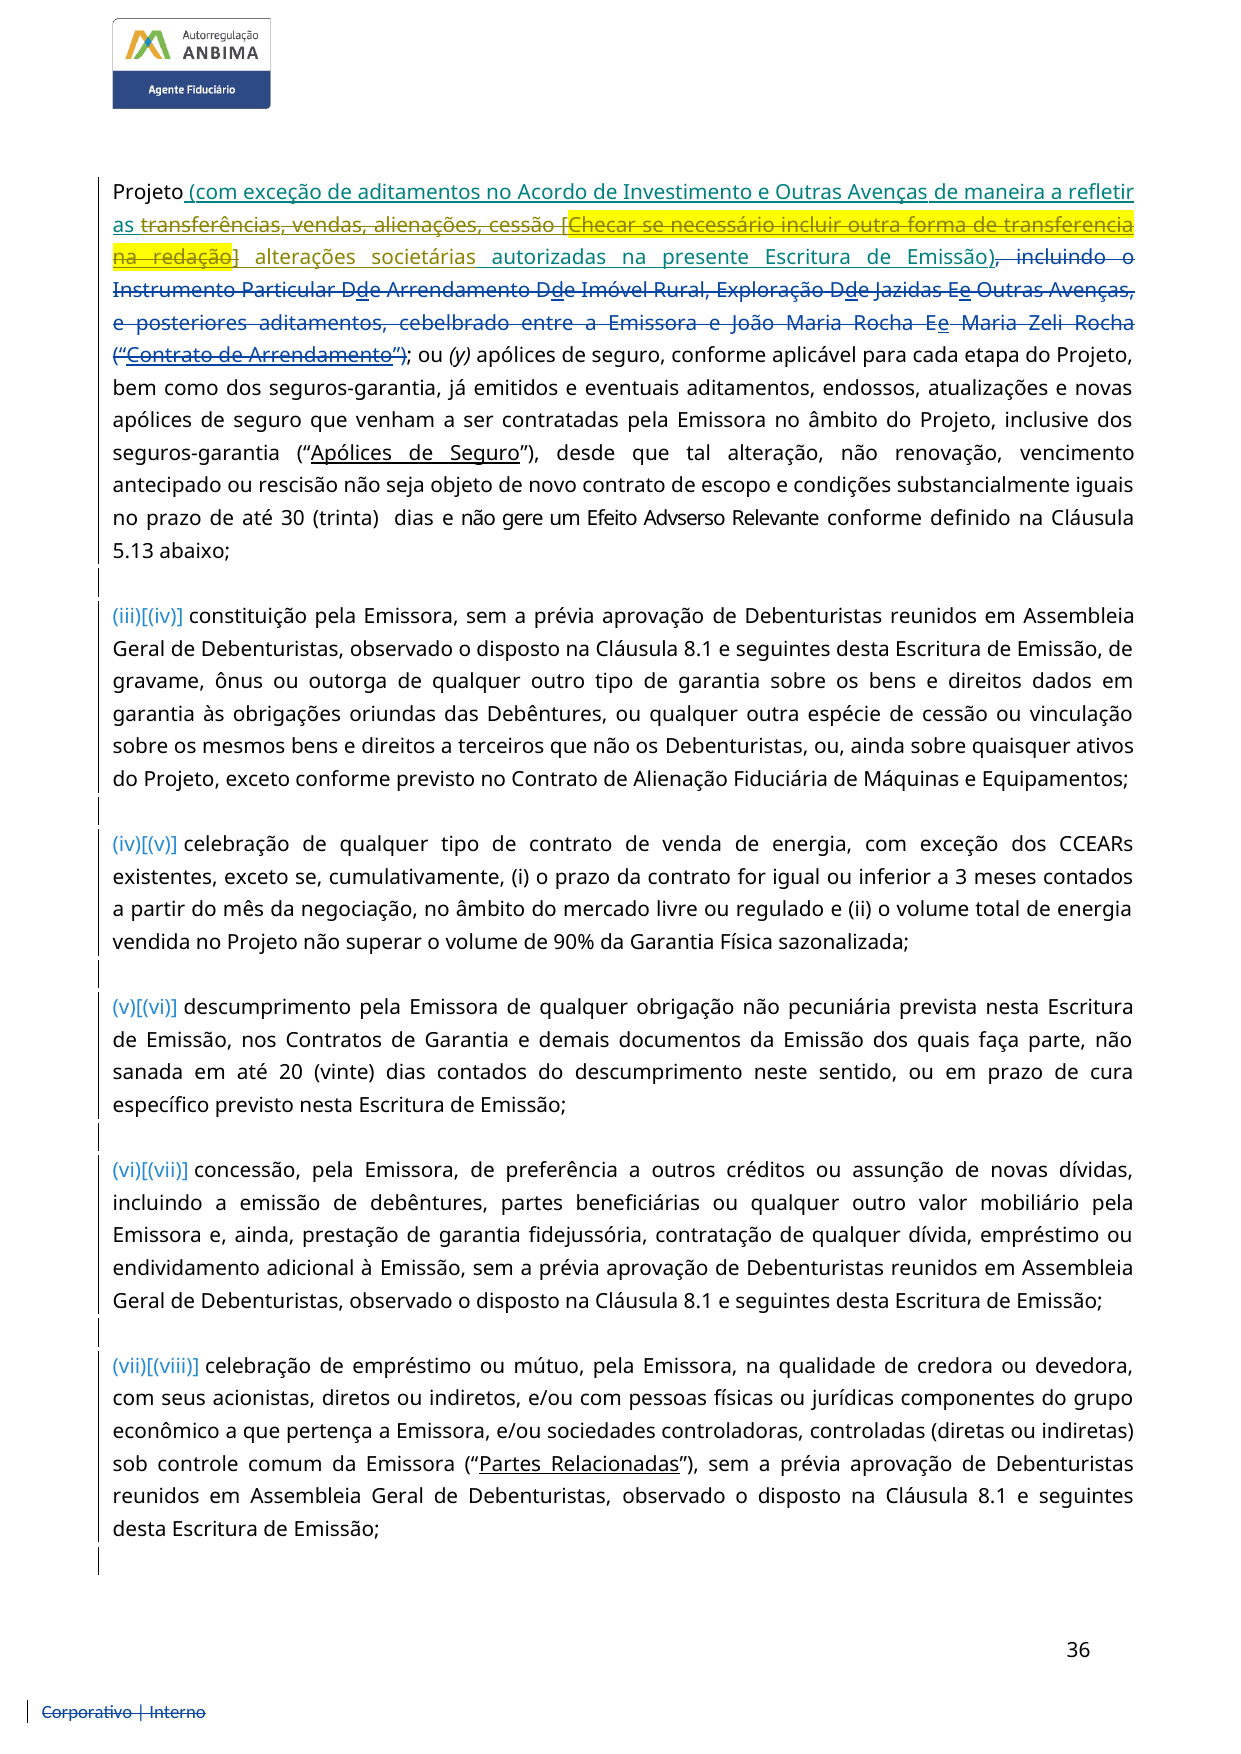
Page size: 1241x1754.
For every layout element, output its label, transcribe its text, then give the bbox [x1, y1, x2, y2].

list celebração de qualquer tipo de contrato de venda de energia, com exceção dos CCEARs existentes, exceto se, cumulativamente, (i) o prazo da contrato for igual ou inferior a 3 meses contados a partir do mês da negociação, no âmbito do mercado livre ou regulado e (ii) o volume total de energia vendida no Projeto não superar o volume de 90% da Garantia Física sazonalizada; [112, 829, 1134, 956]
list descumprimento pela Emissora de qualquer obrigação não pecuniária prevista nesta Escritura de Emissão, nos Contratos de Garantia e demais documentos da Emissão dos quais faça parte, não sanada em até 20 (vinte) dias contados do descumprimento neste sentido, ou em prazo de cura específico previsto nesta Escritura de Emissão; [112, 992, 1134, 1118]
picture [112, 18, 271, 109]
list celebração de empréstimo ou mútuo, pela Emissora, na qualidade de credora ou devedora, com seus acionistas, diretos ou indiretos, e/ou com pessoas físicas ou jurídicas componentes do grupo econômico a que pertença a Emissora, e/ou sociedades controladoras, controladas (diretas ou indiretas) sob controle comum da Emissora (“Partes Relacionadas”), sem a prévia aprovação de Debenturistas reunidos em Assembleia Geral de Debenturistas, observado o disposto na Cláusula 8.1 e seguintes desta Escritura de Emissão; [112, 1351, 1134, 1542]
list concessão, pela Emissora, de preferência a outros créditos ou assunção de novas dívidas, incluindo a emissão de debêntures, partes beneficiárias ou qualquer outro valor mobiliário pela Emissora e, ainda, prestação de garantia fidejussória, contratação de qualquer dívida, empréstimo ou endividamento adicional à Emissão, sem a prévia aprovação de Debenturistas reunidos em Assembleia Geral de Debenturistas, observado o disposto na Cláusula 8.1 e seguintes desta Escritura de Emissão; [112, 1155, 1134, 1314]
list constituição pela Emissora, sem a prévia aprovação de Debenturistas reunidos em Assembleia Geral de Debenturistas, observado o disposto na Cláusula 8.1 e seguintes desta Escritura de Emissão, de gravame, ônus ou outorga de qualquer outro tipo de garantia sobre os bens e direitos dados em garantia às obrigações oriundas das Debêntures, ou qualquer outra espécie de cessão ou vinculação sobre os mesmos bens e direitos a terceiros que não os Debenturistas, ou, ainda sobre quaisquer ativos do Projeto, exceto conforme previsto no Contrato de Alienação Fiduciária de Máquinas e Equipamentos; [112, 601, 1134, 792]
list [112, 177, 1134, 234]
